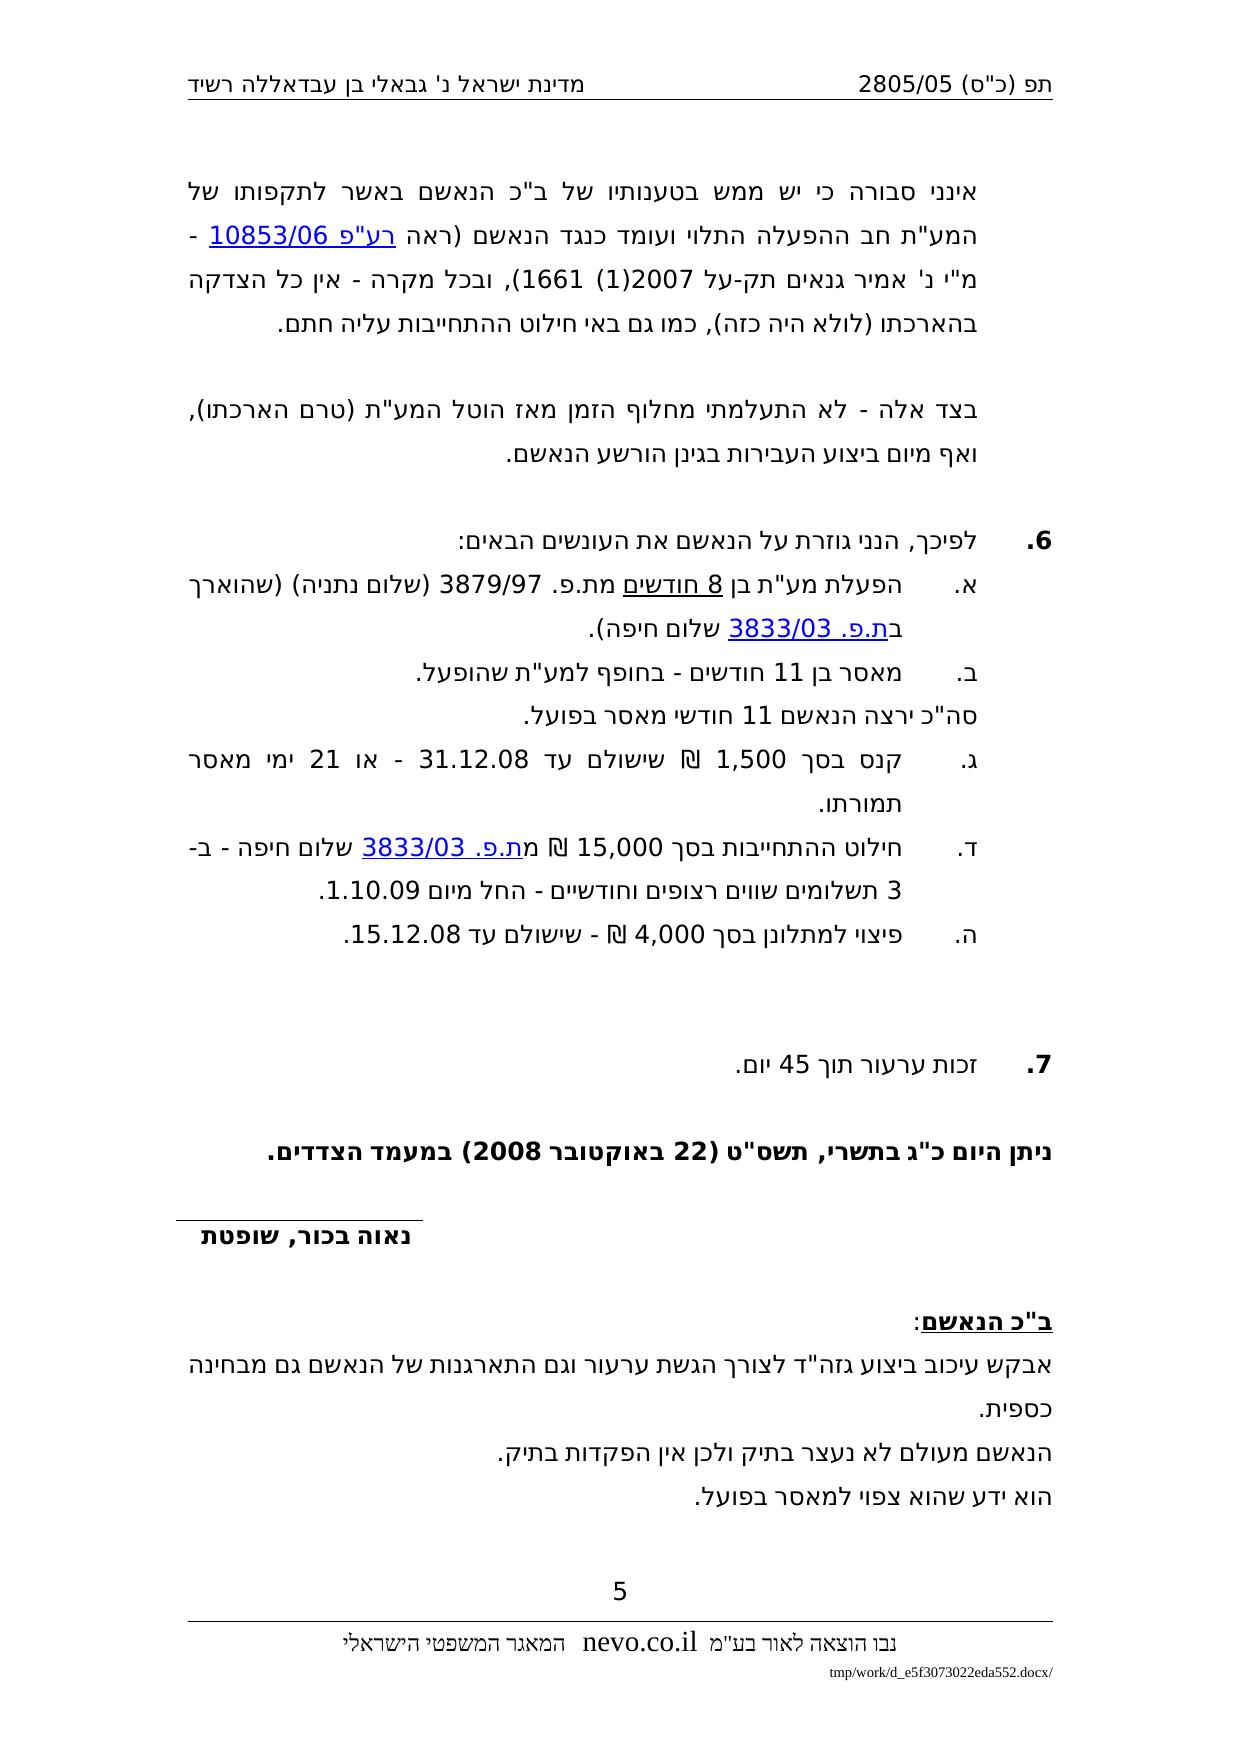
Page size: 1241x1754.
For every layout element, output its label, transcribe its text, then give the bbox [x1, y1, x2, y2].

table_header נאוה בכור, שופטת [176, 1221, 423, 1264]
text א. הפעלת מע"ת בן 8 חודשים מת.פ. 3879/97 (שלום נתניה) (שהוארך בת.פ. 3833/03 שלום חיפה). [187, 570, 978, 643]
text ב. מאסר בן 11 חודשים - בחופף למע"ת שהופעל. [187, 658, 978, 687]
text הוא ידע שהוא צפוי למאסר בפועל. [187, 1482, 1053, 1511]
text בצד אלה - לא התעלמתי מחלוף הזמן מאז הוטל המע"ת (טרם הארכתו), ואף מיום ביצוע העבירות בגינן הורשע הנאשם. [187, 396, 978, 469]
text ה. פיצוי למתלונן בסך 4,000 ₪ - שישולם עד 15.12.08. [187, 920, 978, 949]
text 7. זכות ערעור תוך 45 יום. [187, 1050, 1053, 1079]
text סה"כ ירצה הנאשם 11 חודשי מאסר בפועל. [187, 701, 978, 731]
text הנאשם מעולם לא נעצר בתיק ולכן אין הפקדות בתיק. [187, 1438, 1053, 1467]
text אינני סבורה כי יש ממש בטענותיו של ב"כ הנאשם באשר לתקפותו של המע"ת חב ההפעלה התלוי ועומד כנגד הנאשם (ראה רע"פ 10853/06 - מ"י נ' אמיר גנאים תק-על 2007(1) 1661), ובכל מקרה - אין כל הצדקה בהארכתו (לולא היה כזה), כמו גם באי חילוט ההתחייבות עליה חתם. [187, 177, 978, 338]
text אבקש עיכוב ביצוע גזה"ד לצורך הגשת ערעור וגם התארגנות של הנאשם גם מבחינה כספית. [187, 1351, 1053, 1423]
text ד. חילוט ההתחייבות בסך 15,000 ₪ מת.פ. 3833/03 שלום חיפה - ב- 3 תשלומים שווים רצופים וחודשיים - החל מיום 1.10.09. [187, 833, 978, 906]
text ב"כ הנאשם: [187, 1307, 1053, 1336]
text 6. לפיכך, הנני גוזרת על הנאשם את העונשים הבאים: [187, 526, 1053, 556]
text ג. קנס בסך 1,500 ₪ שישולם עד 31.12.08 - או 21 ימי מאסר תמורתו. [187, 745, 978, 818]
text ניתן היום כ"ג בתשרי, תשס"ט (22 באוקטובר 2008) במעמד הצדדים. [187, 1137, 1053, 1166]
